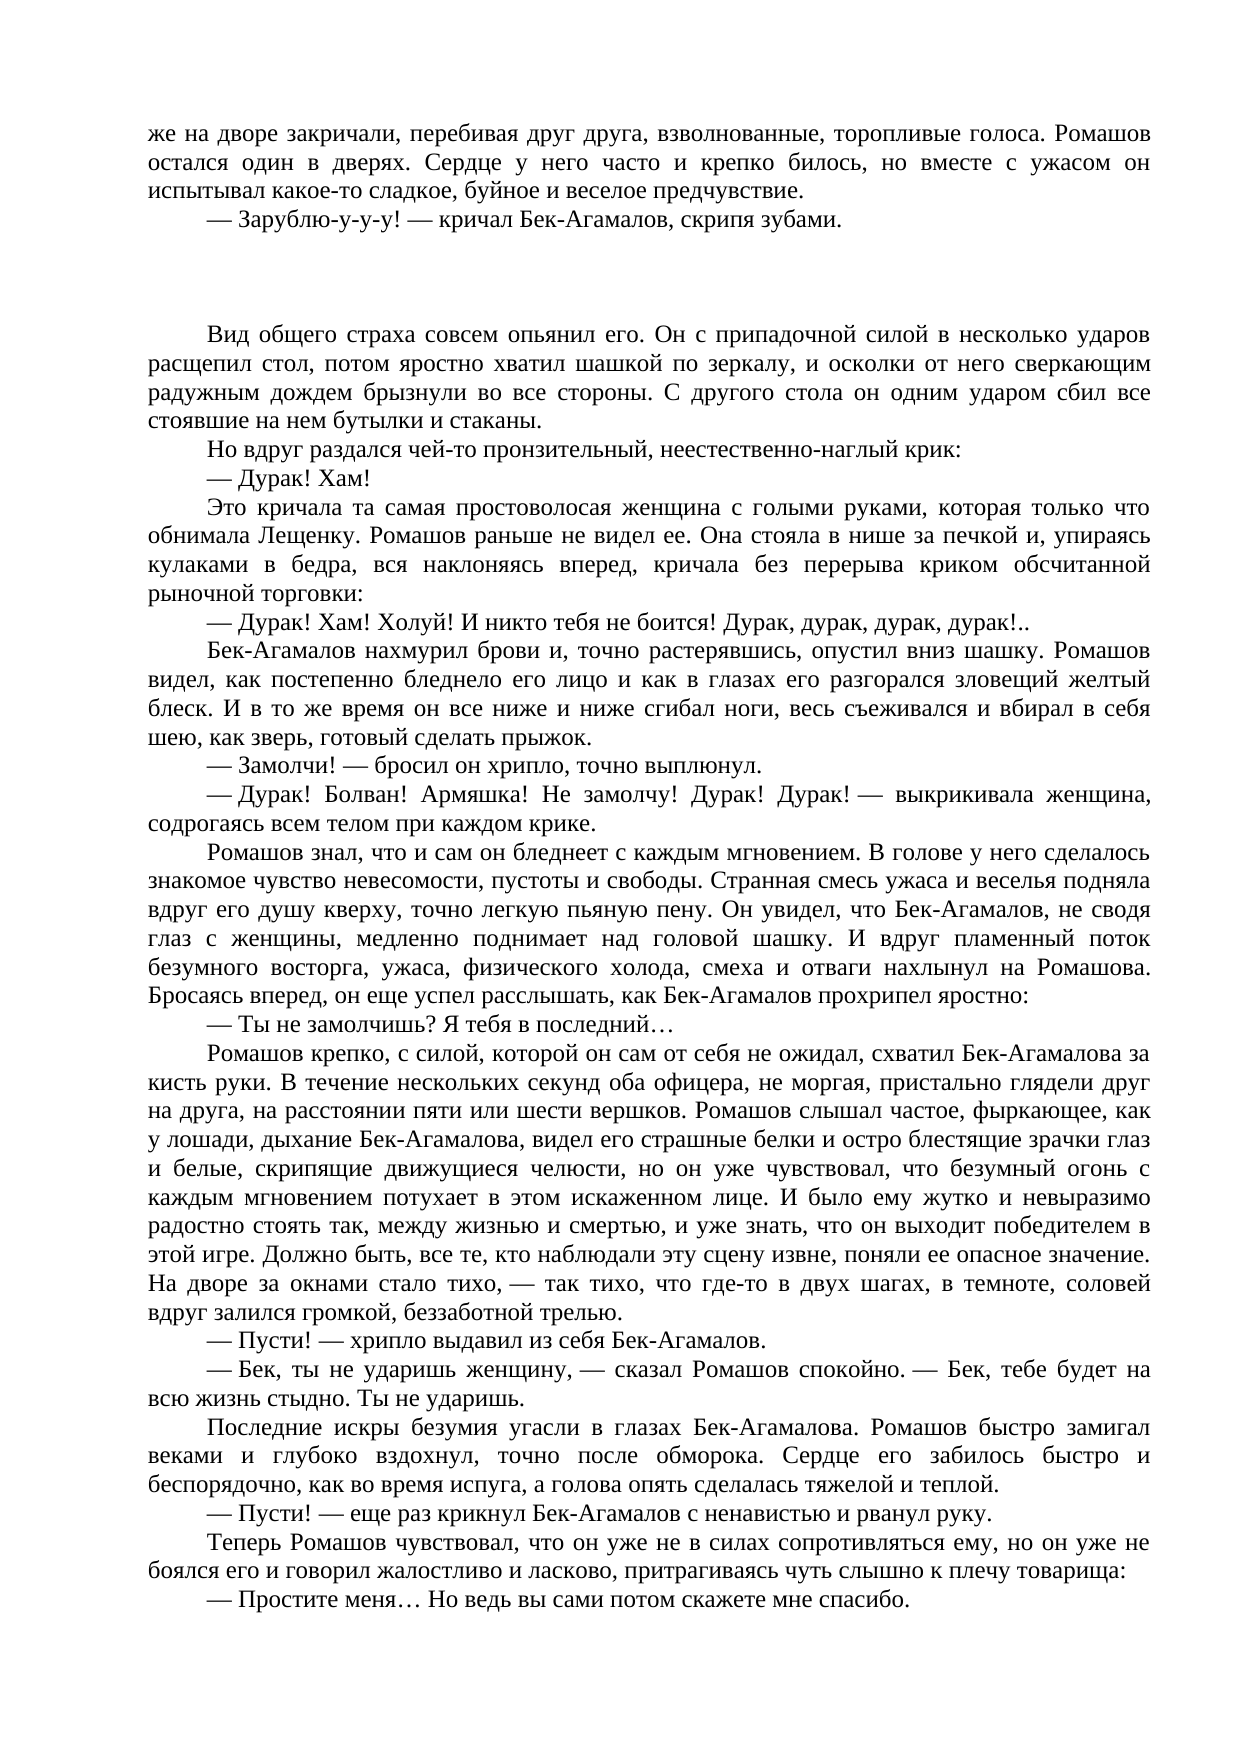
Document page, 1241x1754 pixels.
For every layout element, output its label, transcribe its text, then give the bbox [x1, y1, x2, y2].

text — Дурак! Хам! Холуй! И никто тебя не боится! Дурак, дурак, дурак, дурак!.. [148, 607, 1152, 636]
text — Ты не замолчишь? Я тебя в последний… [148, 1009, 1152, 1038]
text Это кричала та самая простоволосая женщина с голыми руками, которая только что обнимала Лещенку. Ромашов раньше не видел ее. Она стояла в нише за печкой и, упираясь кулаками в бедра, вся наклоняясь вперед, кричала без перерыва криком обсчитанной рыночной торговки: [148, 492, 1152, 607]
text Последние искры безумия угасли в глазах Бек-Агамалова. Ромашов быстро замигал веками и глубоко вздохнул, точно после обморока. Сердце его забилось быстро и беспорядочно, как во время испуга, а голова опять сделалась тяжелой и теплой. [148, 1412, 1152, 1498]
text Ромашов знал, что и сам он бледнеет с каждым мгновением. В голове у него сделалось знакомое чувство невесомости, пустоты и свободы. Странная смесь ужаса и веселья подняла вдруг его душу кверху, точно легкую пьяную пену. Он увидел, что Бек-Агамалов, не сводя глаз с женщины, медленно поднимает над головой шашку. И вдруг пламенный поток безумного восторга, ужаса, физического холода, смеха и отваги нахлынул на Ромашова. Бросаясь вперед, он еще успел расслышать, как Бек-Агамалов прохрипел яростно: [148, 837, 1152, 1009]
text — Бек, ты не ударишь женщину, — сказал Ромашов спокойно. — Бек, тебе будет на всю жизнь стыдно. Ты не ударишь. [148, 1354, 1152, 1412]
text — Дурак! Хам! [148, 463, 1152, 492]
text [148, 118, 1152, 204]
text Теперь Ромашов чувствовал, что он уже не в силах сопротивляться ему, но он уже не боялся его и говорил жалостливо и ласково, притрагиваясь чуть слышно к плечу товарища: [148, 1527, 1152, 1584]
text — Зарублю-у-у-у! — кричал Бек-Агамалов, скрипя зубами. [148, 204, 1152, 233]
text — Простите меня… Но ведь вы сами потом скажете мне спасибо. [148, 1584, 1152, 1613]
text Бек-Агамалов нахмурил брови и, точно растерявшись, опустил вниз шашку. Ромашов видел, как постепенно бледнело его лицо и как в глазах его разгорался зловещий желтый блеск. И в то же время он все ниже и ниже сгибал ноги, весь съеживался и вбирал в себя шею, как зверь, готовый сделать прыжок. [148, 636, 1152, 751]
text Но вдруг раздался чей-то пронзительный, неестественно-наглый крик: [148, 434, 1152, 463]
text Ромашов крепко, с силой, которой он сам от себя не ожидал, схватил Бек-Агамалова за кисть руки. В течение нескольких секунд оба офицера, не моргая, пристально глядели друг на друга, на расстоянии пяти или шести вершков. Ромашов слышал частое, фыркающее, как у лошади, дыхание Бек-Агамалова, видел его страшные белки и остро блестящие зрачки глаз и белые, скрипящие движущиеся челюсти, но он уже чувствовал, что безумный огонь с каждым мгновением потухает в этом искаженном лице. И было ему жутко и невыразимо радостно стоять так, между жизнью и смертью, и уже знать, что он выходит победителем в этой игре. Должно быть, все те, кто наблюдали эту сцену извне, поняли ее опасное значение. На дворе за окнами стало тихо, — так тихо, что где-то в двух шагах, в темноте, соловей вдруг залился громкой, беззаботной трелью. [148, 1038, 1152, 1326]
text — Пусти! — хрипло выдавил из себя Бек-Агамалов. [148, 1326, 1152, 1354]
text — Пусти! — еще раз крикнул Бек-Агамалов с ненавистью и рванул руку. [148, 1498, 1152, 1527]
text Вид общего страха совсем опьянил его. Он с припадочной силой в несколько ударов расщепил стол, потом яростно хватил шашкой по зеркалу, и осколки от него сверкающим радужным дождем брызнули во все стороны. С другого стола он одним ударом сбил все стоявшие на нем бутылки и стаканы. [148, 319, 1152, 434]
text — Замолчи! — бросил он хрипло, точно выплюнул. [148, 751, 1152, 779]
text — Дурак! Болван! Армяшка! Не замолчу! Дурак! Дурак! — выкрикивала женщина, содрогаясь всем телом при каждом крике. [148, 779, 1152, 837]
